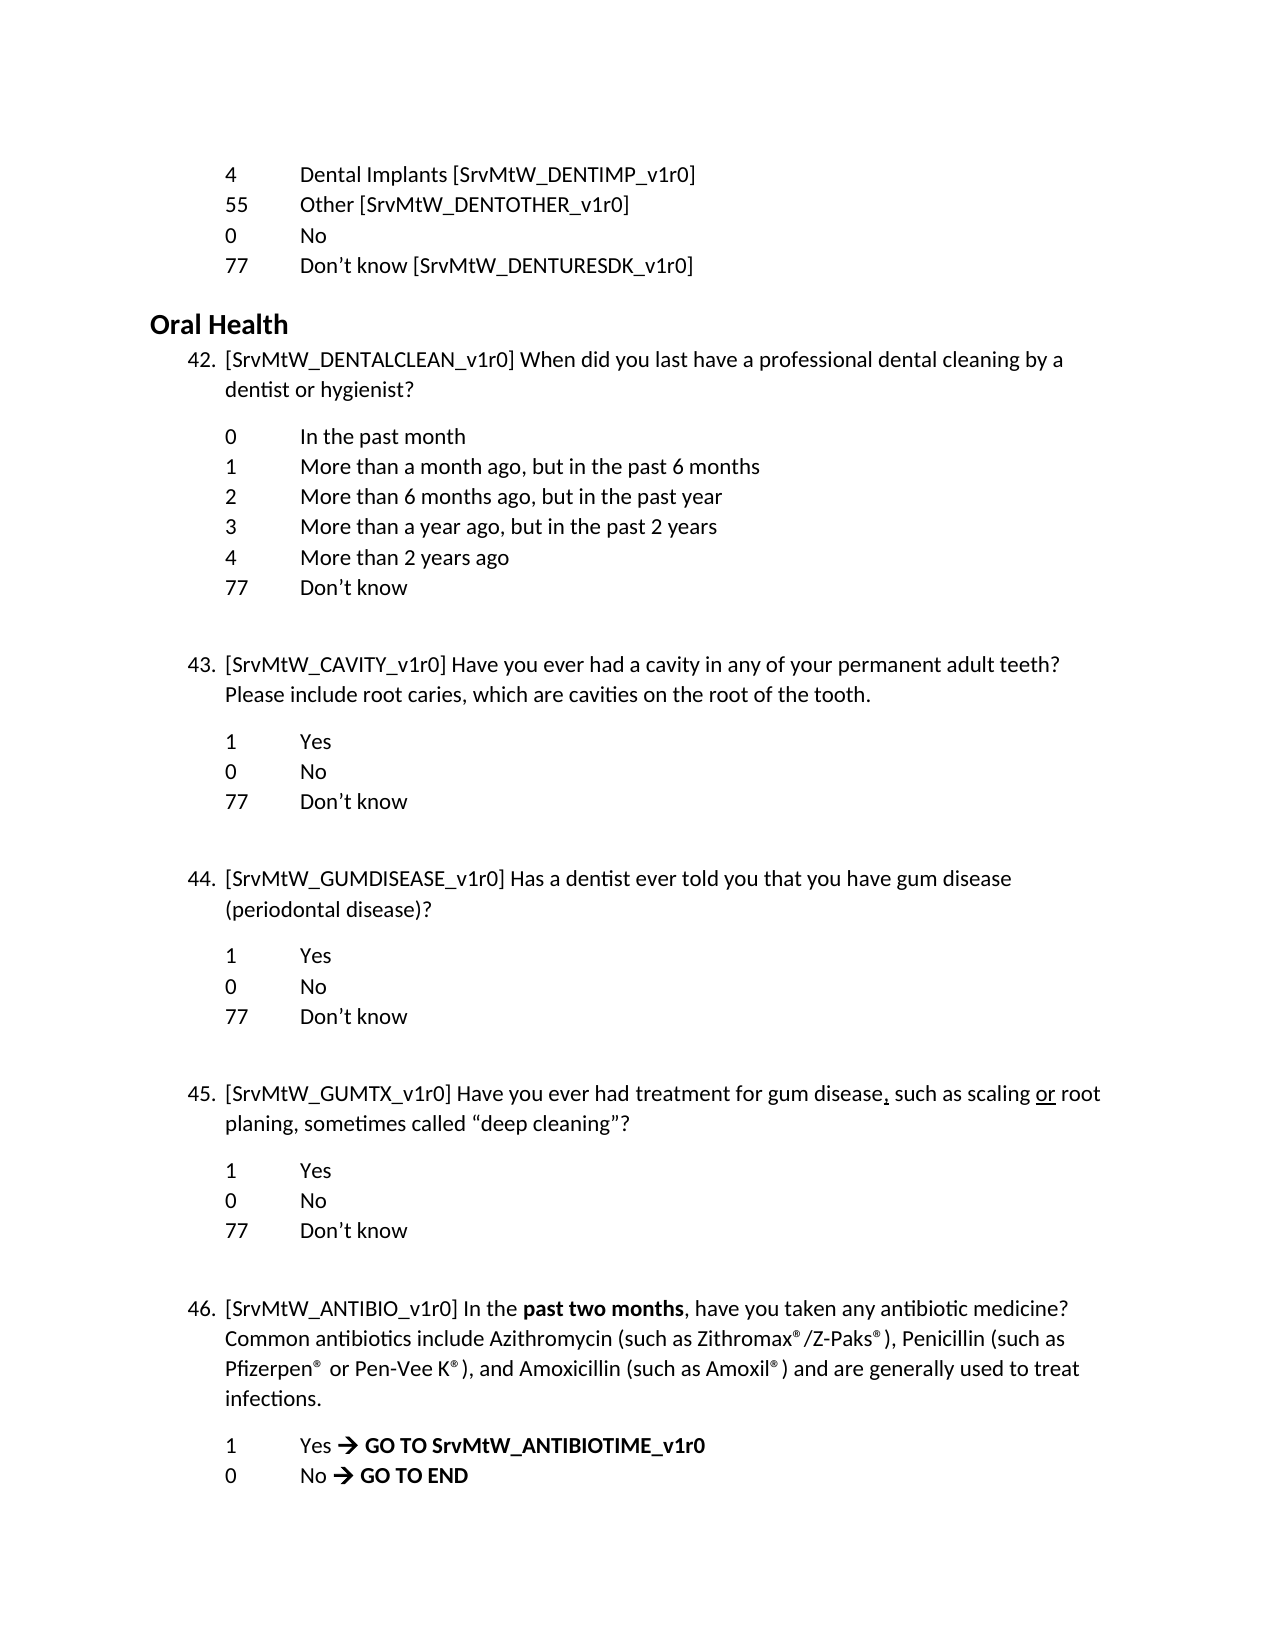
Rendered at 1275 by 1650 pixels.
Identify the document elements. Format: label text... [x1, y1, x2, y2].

text 4 Dental Implants [SrvMtW_DENTIMP_v1r0] [150, 160, 1125, 188]
text 77 Don’t know [150, 1217, 1125, 1244]
text 2 More than 6 months ago, but in the past year [150, 482, 1125, 510]
text 0 No [150, 1186, 1125, 1214]
text 77 Don’t know [SrvMtW_DENTURESDK_v1r0] [150, 251, 1125, 279]
text 55 Other [SrvMtW_DENTOTHER_v1r0] [150, 191, 1125, 219]
subtitle Oral Health [150, 306, 1125, 342]
text 0 No [150, 221, 1125, 249]
text 1 Yes [150, 942, 1125, 969]
text 0 In the past month [150, 422, 1125, 450]
text 0 No GO TO END [150, 1461, 1125, 1489]
text 77 Don’t know [150, 1002, 1125, 1030]
text 4 More than 2 years ago [150, 543, 1125, 571]
list [SrvMtW_GUMTX_v1r0] Have you ever had treatment for gum disease, such as scaling or root planing, sometimes called “deep cleaning”? [187, 1079, 1125, 1137]
list [SrvMtW_DENTALCLEAN_v1r0] When did you last have a professional dental cleaning by a dentist or hygienist? [187, 345, 1125, 403]
list [SrvMtW_ANTIBIO_v1r0] In the past two months, have you taken any antibiotic medicine? Common antibiotics include Azithromycin (such as Zithromax®/Z-Paks®), Penicillin (such as Pfizerpen® or Pen-Vee K®), and Amoxicillin (such as Amoxil®) and are generally used to treat infections. [187, 1294, 1125, 1412]
list [SrvMtW_GUMDISEASE_v1r0] Has a dentist ever told you that you have gum disease (periodontal disease)? [187, 864, 1125, 923]
text 1 More than a month ago, but in the past 6 months [150, 452, 1125, 480]
text 77 Don’t know [150, 573, 1125, 601]
list [SrvMtW_CAVITY_v1r0] Have you ever had a cavity in any of your permanent adult teeth? Please include root caries, which are cavities on the root of the tooth. [187, 650, 1125, 708]
text 3 More than a year ago, but in the past 2 years [150, 512, 1125, 540]
text 1 Yes [150, 727, 1125, 755]
text 1 Yes [150, 1156, 1125, 1184]
text 0 No [150, 757, 1125, 785]
text 0 No [150, 972, 1125, 1000]
text 1 Yes GO TO SrvMtW_ANTIBIOTIME_v1r0 [150, 1431, 1125, 1459]
text 77 Don’t know [150, 787, 1125, 815]
